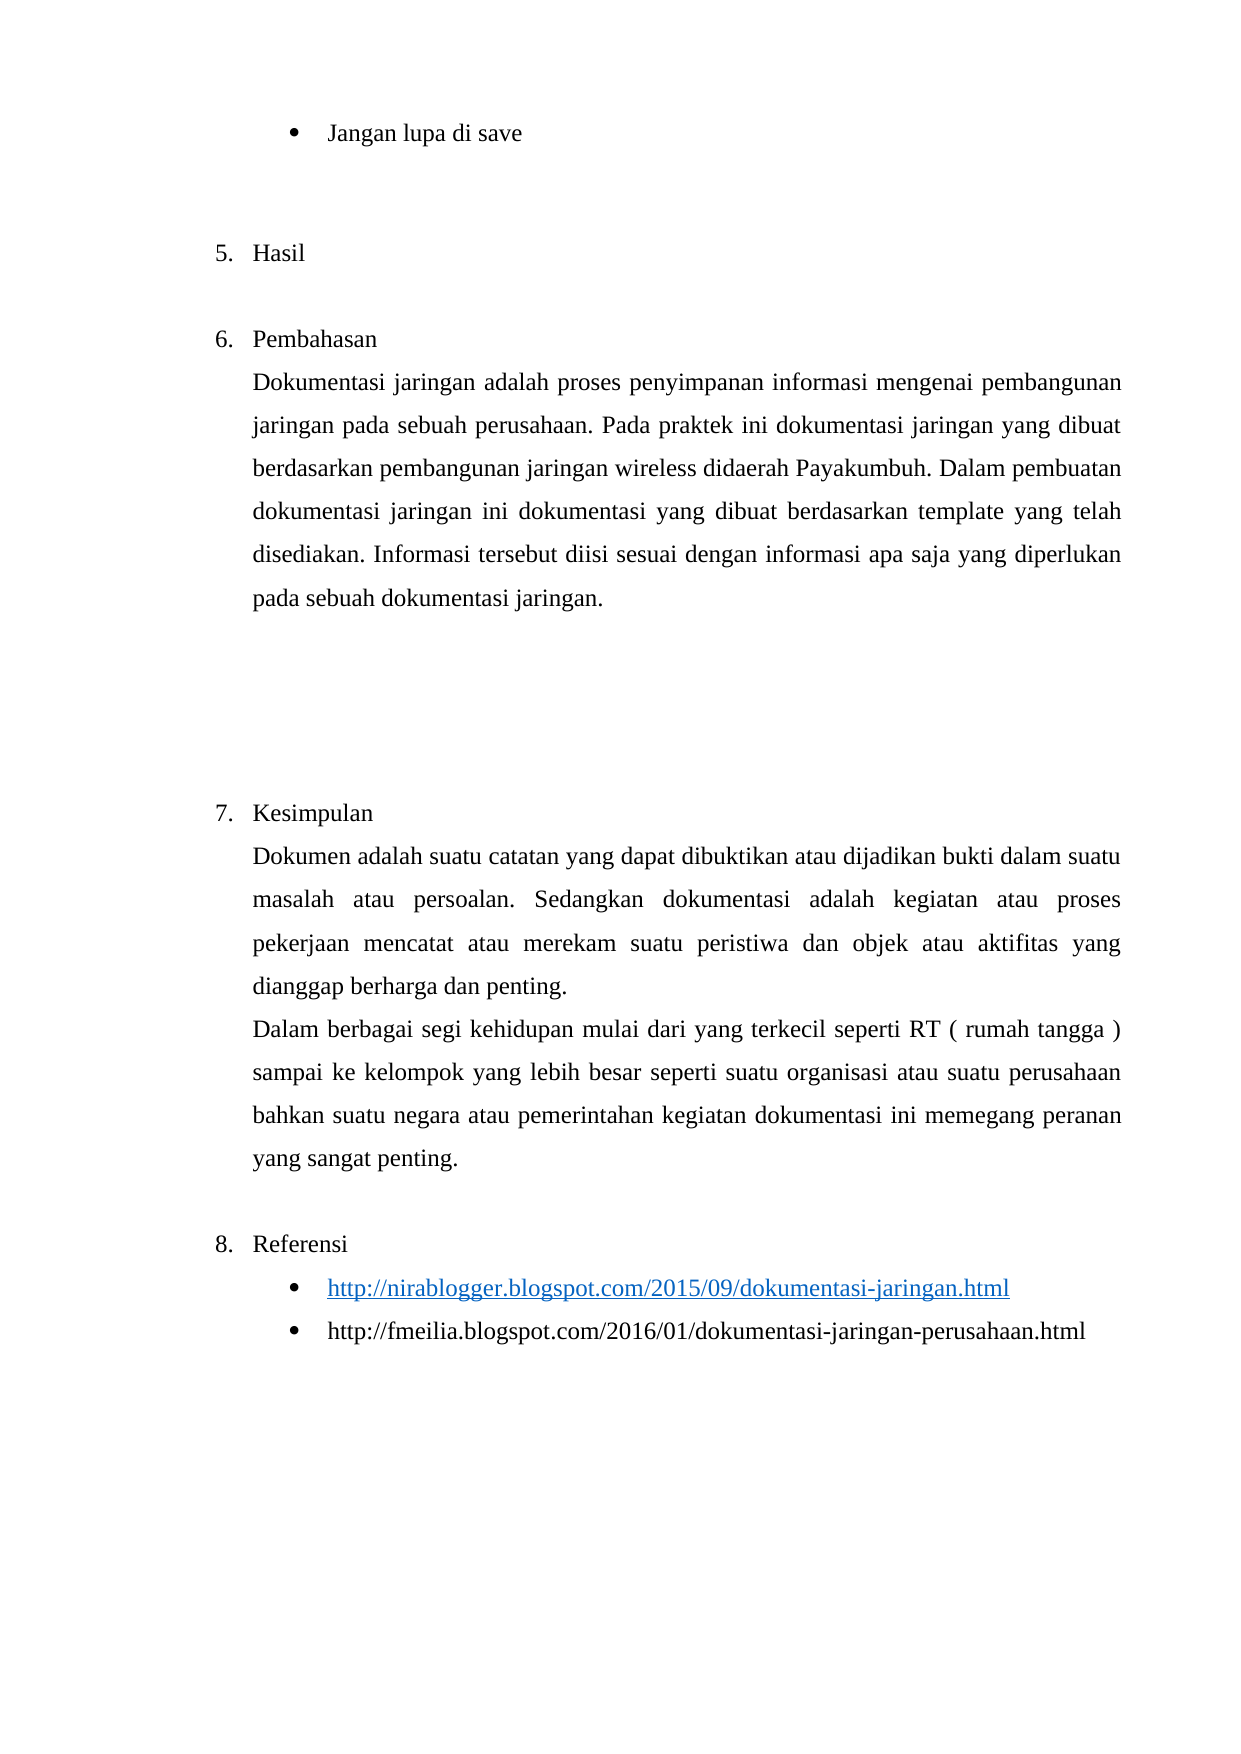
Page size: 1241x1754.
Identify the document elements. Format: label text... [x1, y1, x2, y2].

list Dokumen adalah suatu catatan yang dapat dibuktikan atau dijadikan bukti dalam suatu masalah atau persoalan. Sedangkan dokumentasi adalah kegiatan atau proses pekerjaan mencatat atau merekam suatu peristiwa dan objek atau aktifitas yang dianggap berharga dan penting. [252, 841, 1122, 999]
list Pembahasan [215, 324, 1122, 353]
list Kesimpulan [215, 798, 1122, 827]
list Hasil [215, 238, 1122, 266]
list Dokumentasi jaringan adalah proses penyimpanan informasi mengenai pembangunan jaringan pada sebuah perusahaan. Pada praktek ini dokumentasi jaringan yang dibuat berdasarkan pembangunan jaringan wireless didaerah Payakumbuh. Dalam pembuatan dokumentasi jaringan ini dokumentasi yang dibuat berdasarkan template yang telah disediakan. Informasi tersebut diisi sesuai dengan informasi apa saja yang diperlukan pada sebuah dokumentasi jaringan. [252, 367, 1122, 611]
list Dalam berbagai segi kehidupan mulai dari yang terkecil seperti RT ( rumah tangga ) sampai ke kelompok yang lebih besar seperti suatu organisasi atau suatu perusahaan bahkan suatu negara atau pemerintahan kegiatan dokumentasi ini memegang peranan yang sangat penting. [252, 1014, 1122, 1172]
list Referensi [215, 1229, 1122, 1258]
list http://fmeilia.blogspot.com/2016/01/dokumentasi-jaringan-perusahaan.html [290, 1316, 1122, 1344]
list Jangan lupa di save [290, 118, 1122, 147]
list http://nirablogger.blogspot.com/2015/09/dokumentasi-jaringan.html [290, 1273, 1122, 1301]
